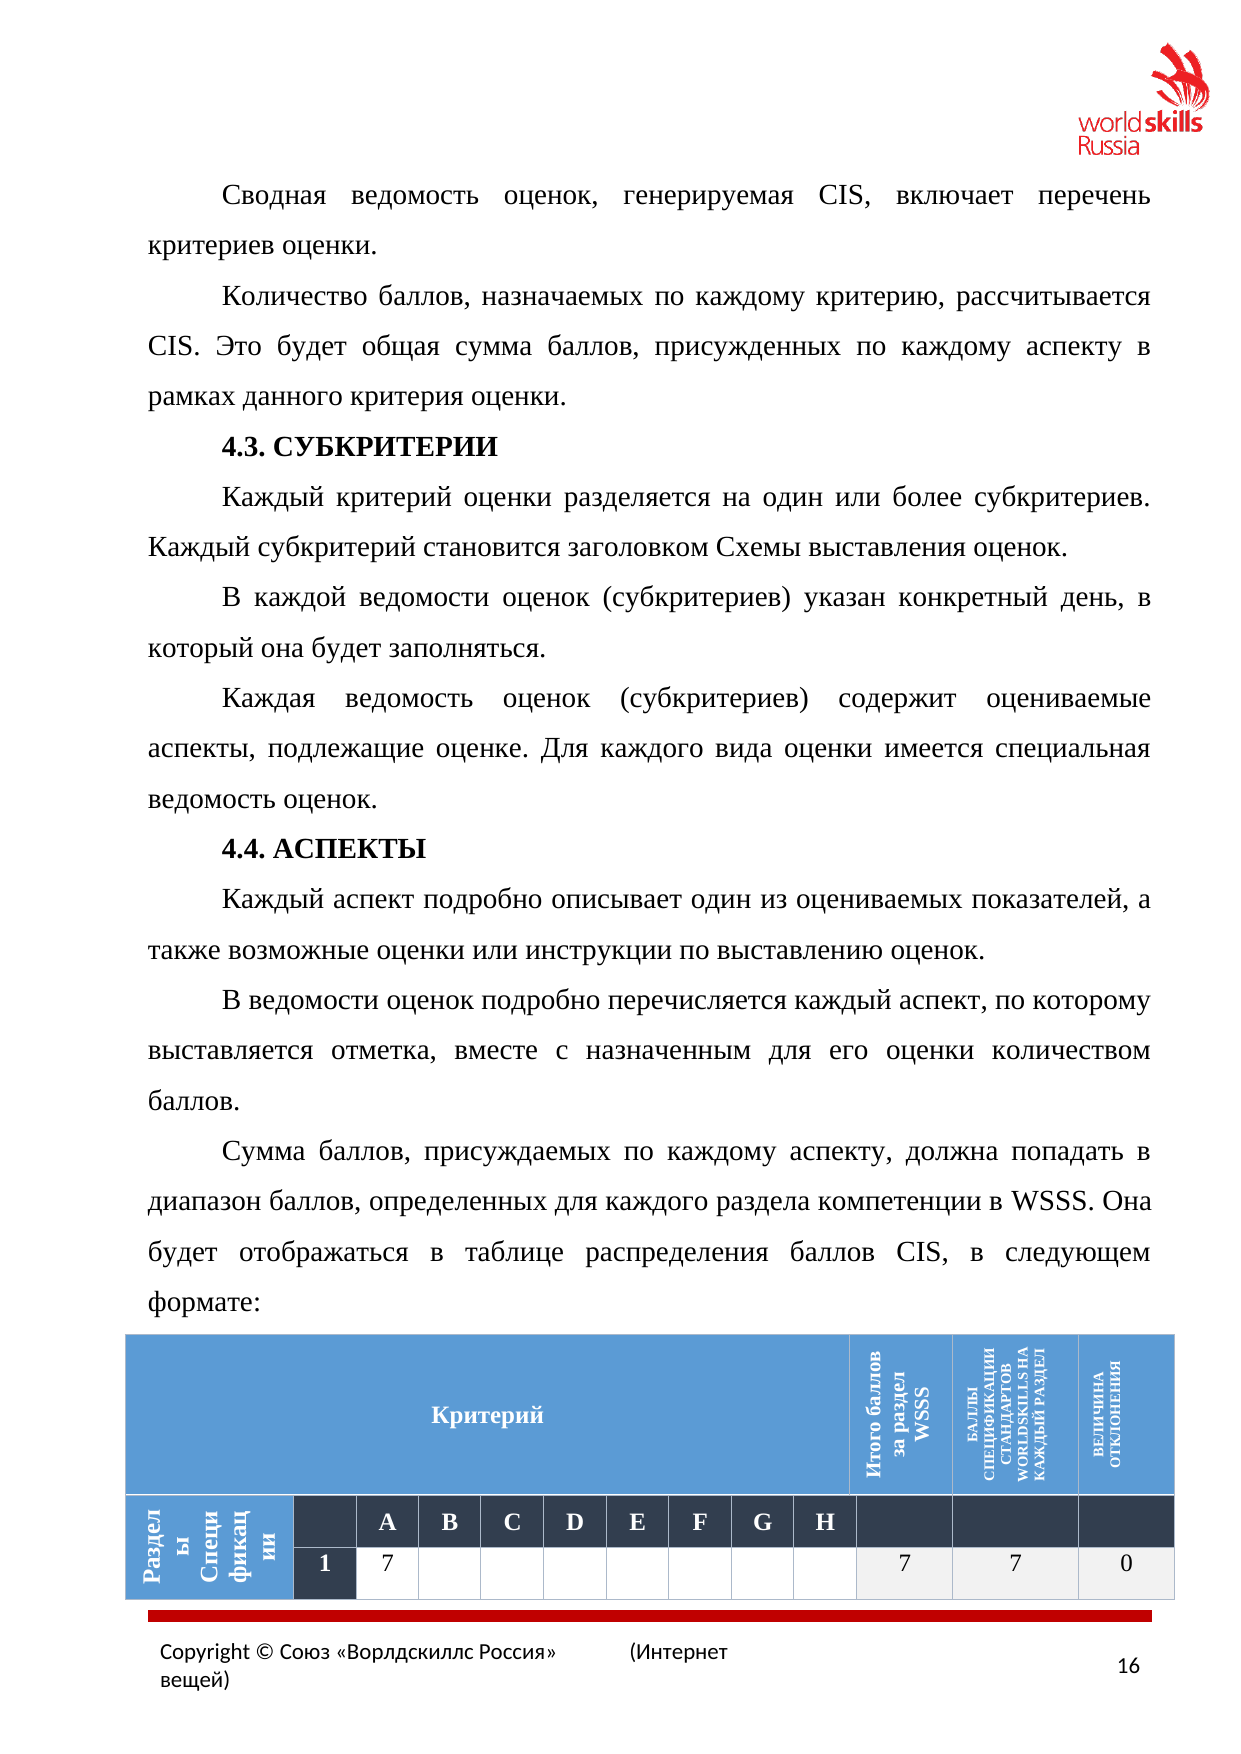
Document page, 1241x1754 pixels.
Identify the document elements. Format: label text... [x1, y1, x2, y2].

table_header Критерий [126, 1335, 849, 1494]
table_cell G [732, 1496, 793, 1547]
text Каждый критерий оценки разделяется на один или более субкритериев. Каждый субкритерий становится заголовком Схемы выставления оценок. [148, 479, 1152, 563]
table_cell [732, 1548, 793, 1599]
table_cell [669, 1548, 731, 1599]
text Каждая ведомость оценок (субкритериев) содержит оцениваемые аспекты, подлежащие оценке. Для каждого вида оценки имеется специальная ведомость оценок. [148, 680, 1152, 814]
table_cell [607, 1548, 668, 1599]
table_header БАЛЛЫ СПЕЦИФИКАЦИИ СТАНДАРТОВ WORLDSKILLS НА КАЖДЫЙ РАЗДЕЛ [953, 1335, 1078, 1494]
table_cell [857, 1496, 952, 1547]
text Каждый аспект подробно описывает один из оцениваемых показателей, а также возможные оценки или инструкции по выставлению оценок. [148, 881, 1152, 965]
table_cell D [544, 1496, 606, 1547]
table_cell [794, 1548, 856, 1599]
table_cell 7 [953, 1548, 1078, 1599]
table_cell A [357, 1496, 418, 1547]
text Сводная ведомость оценок, генерируемая CIS, включает перечень критериев оценки. [148, 177, 1152, 261]
text 4.4. АСПЕКТЫ [148, 831, 1152, 865]
text 4.3. СУБКРИТЕРИИ [148, 429, 1152, 462]
table_cell [1079, 1496, 1174, 1547]
table_cell 7 [857, 1548, 952, 1599]
table_cell C [481, 1496, 543, 1547]
text Сумма баллов, присуждаемых по каждому аспекту, должна попадать в диапазон баллов, определенных для каждого раздела компетенции в WSSS. Она будет отображаться в таблице распределения баллов CIS, в следующем формате: [148, 1133, 1152, 1317]
table_cell B [419, 1496, 480, 1547]
text Количество баллов, назначаемых по каждому критерию, рассчитывается CIS. Это будет общая сумма баллов, присужденных по каждому аспекту в рамках данного критерия оценки. [148, 278, 1152, 412]
table_cell 7 [357, 1548, 418, 1599]
text В каждой ведомости оценок (субкритериев) указан конкретный день, в который она будет заполняться. [148, 579, 1152, 663]
table_cell F [669, 1496, 731, 1547]
table_header ВЕЛИЧИНА ОТКЛОНЕНИЯ [1079, 1335, 1174, 1494]
table_cell 1 [294, 1548, 356, 1599]
table_header Итого баллов за раздел WSSS [850, 1335, 952, 1494]
table_cell [953, 1496, 1078, 1547]
table_cell [294, 1496, 356, 1547]
table_cell [419, 1548, 480, 1599]
table_cell E [607, 1496, 668, 1547]
table_cell [544, 1548, 606, 1599]
table_cell [481, 1548, 543, 1599]
picture [1078, 42, 1235, 155]
text В ведомости оценок подробно перечисляется каждый аспект, по которому выставляется отметка, вместе с назначенным для его оценки количеством баллов. [148, 982, 1152, 1116]
table_cell H [794, 1496, 856, 1547]
table_cell Разделы Спецификации стандарта WS (WSSS) [126, 1496, 293, 1599]
table_cell 0 [1079, 1548, 1174, 1599]
